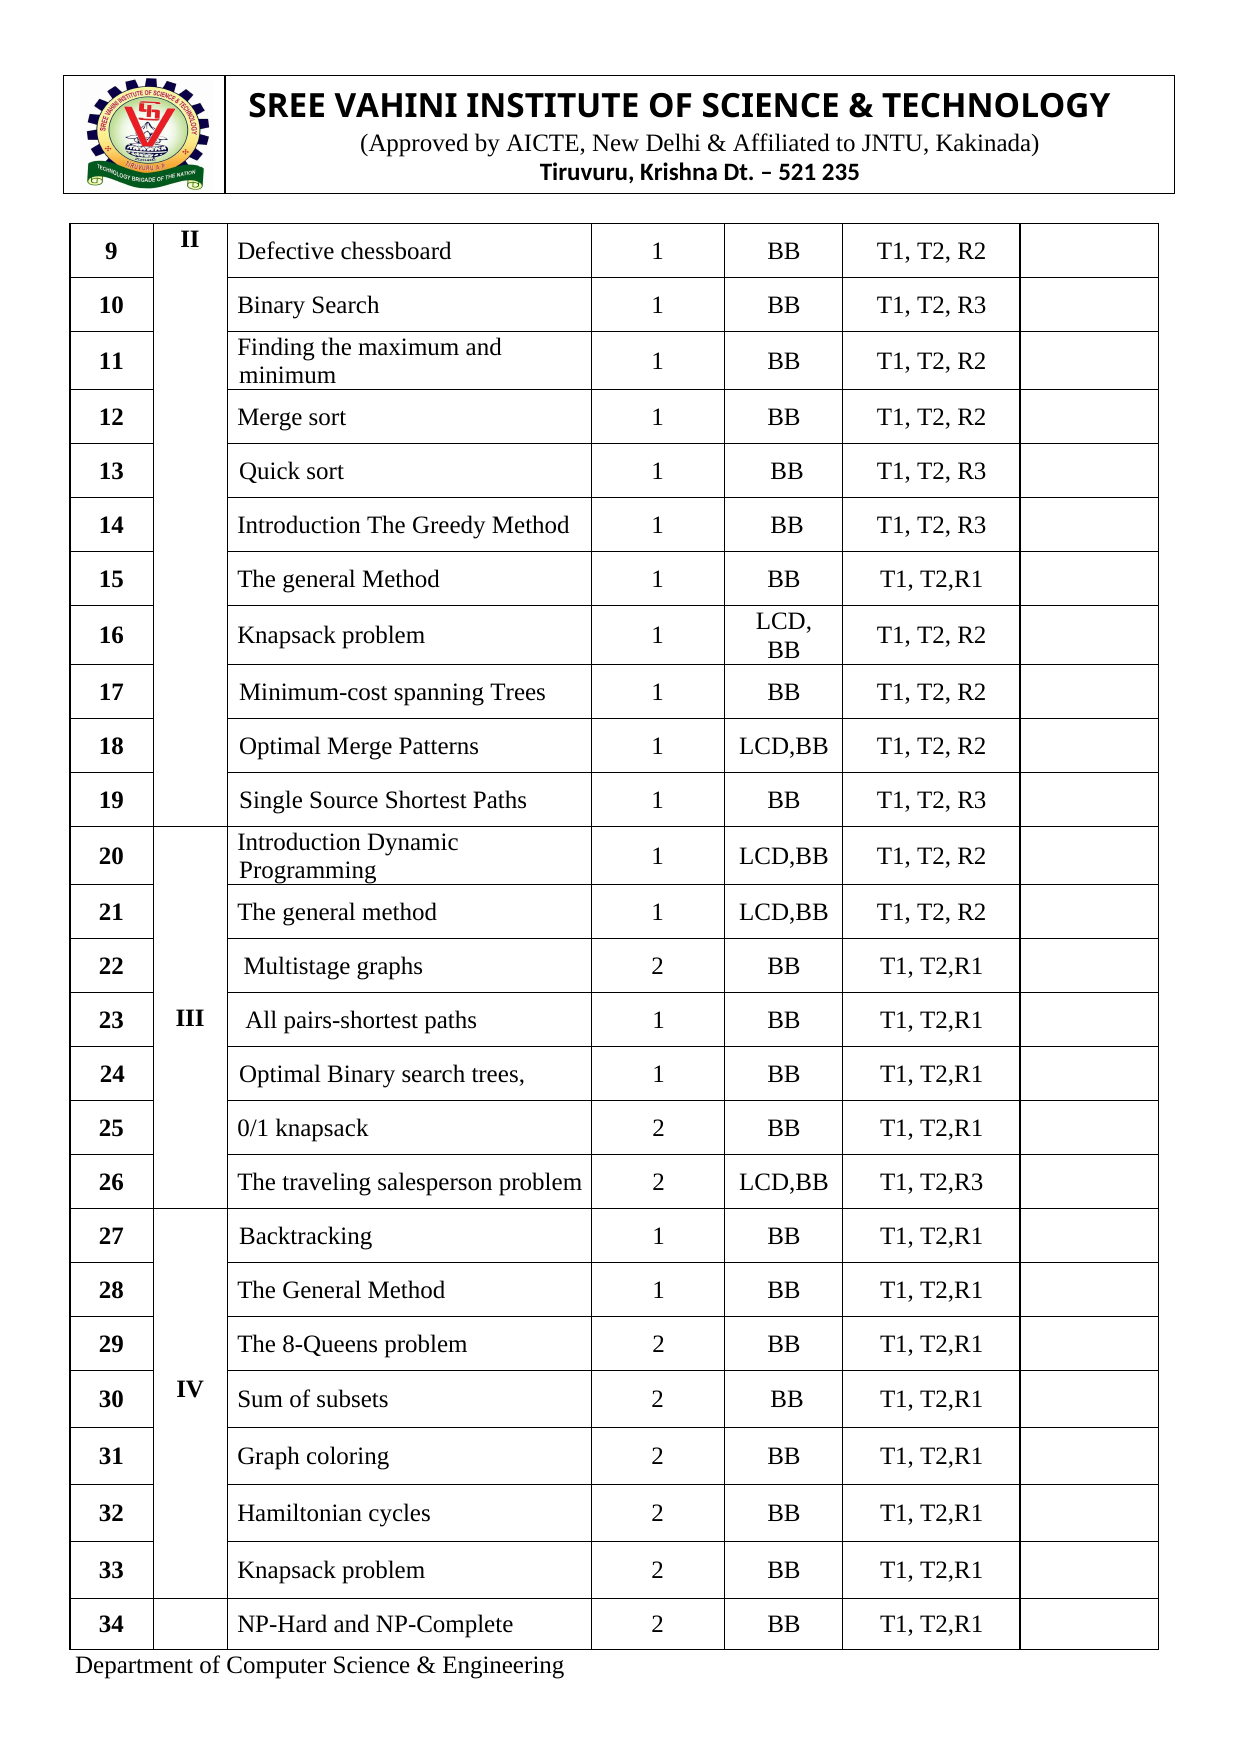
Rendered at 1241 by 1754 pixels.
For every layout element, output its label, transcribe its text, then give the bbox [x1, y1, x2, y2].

table_cell 1 [592, 390, 724, 443]
table_cell BB [725, 993, 842, 1046]
table_cell 1 [592, 719, 724, 772]
table_cell T1, T2, R3 [843, 278, 1019, 331]
table_cell Sum of subsets [228, 1371, 591, 1427]
table_cell [1021, 827, 1158, 884]
table_cell BB [725, 1542, 842, 1598]
table_cell 15 [71, 552, 153, 605]
table_cell LCD,BB [725, 1155, 842, 1208]
table_cell 2 [592, 1101, 724, 1154]
table_cell 23 [71, 993, 153, 1046]
table_cell [1021, 993, 1158, 1046]
table_cell BB [725, 1428, 842, 1484]
table_cell Optimal Merge Patterns [228, 719, 591, 772]
table_cell BB [725, 1485, 842, 1541]
table_cell NP-Hard and NP-Complete problems [228, 1599, 591, 1649]
table_cell [1021, 390, 1158, 443]
table_cell BB [725, 224, 842, 277]
table_cell T1, T2, R2 [843, 224, 1019, 277]
table_cell T1, T2, R2 [843, 827, 1019, 884]
table_cell [1021, 773, 1158, 826]
table_cell 1 [592, 773, 724, 826]
table_cell BB [725, 1317, 842, 1370]
table_cell 21 [71, 885, 153, 938]
table_cell T1, T2, R2 [843, 885, 1019, 938]
table_cell T1, T2, R2 [843, 332, 1019, 389]
table_cell [1021, 498, 1158, 551]
table_cell T1, T2,R1 [843, 1485, 1019, 1541]
table_cell T1, T2, R2 [843, 719, 1019, 772]
table_cell 26 [71, 1155, 153, 1208]
table_cell T1, T2,R1 [843, 1542, 1019, 1598]
table_cell T1, T2,R1 [843, 1428, 1019, 1484]
table_cell [1021, 1263, 1158, 1316]
table_cell LCD, BB [725, 606, 842, 664]
table_cell 2 [592, 1428, 724, 1484]
table_cell 1 [592, 224, 724, 277]
table_cell 25 [71, 1101, 153, 1154]
table_cell The general Method [228, 552, 591, 605]
table_cell [1021, 885, 1158, 938]
table_cell T1, T2,R3 [843, 1155, 1019, 1208]
table_cell T1, T2,R1 [843, 1317, 1019, 1370]
table_cell All pairs-shortest paths [228, 993, 591, 1046]
table_cell [1021, 939, 1158, 992]
table_cell Defective chessboard [228, 224, 591, 277]
table_cell BB [725, 1047, 842, 1100]
table_cell 1 [592, 827, 724, 884]
table_cell 10 [71, 278, 153, 331]
table_cell BB [725, 390, 842, 443]
table_cell 33 [71, 1542, 153, 1598]
table_cell The 8-Queens problem [228, 1317, 591, 1370]
table_cell BB [725, 939, 842, 992]
table_cell BB [725, 1371, 842, 1427]
table_cell 13 [71, 444, 153, 497]
table_cell 22 [71, 939, 153, 992]
table_cell LCD,BB [725, 719, 842, 772]
table_cell 12 [71, 390, 153, 443]
table_cell [1021, 552, 1158, 605]
table_cell 1 [592, 665, 724, 718]
table_cell 14 [71, 498, 153, 551]
table_cell 0/1 knapsack [228, 1101, 591, 1154]
table_cell 11 [71, 332, 153, 389]
table_cell Merge sort [228, 390, 591, 443]
table_cell 32 [71, 1485, 153, 1541]
table_cell BB [725, 552, 842, 605]
table_cell BB [725, 332, 842, 389]
table_cell [1021, 1371, 1158, 1427]
table_cell BB [725, 1263, 842, 1316]
table_cell 9 [71, 224, 153, 277]
table_cell BB [725, 498, 842, 551]
table_cell 1 [592, 1209, 724, 1262]
table_cell 17 [71, 665, 153, 718]
table_cell 1 [592, 606, 724, 664]
table_cell BB [725, 773, 842, 826]
table_cell Finding the maximum and minimum [228, 332, 591, 389]
table_cell T1, T2, R2 [843, 665, 1019, 718]
table_cell [1021, 1101, 1158, 1154]
picture [80, 78, 214, 191]
table_cell The traveling salesperson problem [228, 1155, 591, 1208]
table_cell Introduction Dynamic Programming [228, 827, 591, 884]
table_cell 24 [71, 1047, 153, 1100]
table_cell Binary Search [228, 278, 591, 331]
table_cell Single Source Shortest Paths [228, 773, 591, 826]
table_cell BB [725, 1209, 842, 1262]
table_cell 1 [592, 993, 724, 1046]
table_cell 2 [592, 1485, 724, 1541]
table_cell T1, T2,R1 [843, 552, 1019, 605]
table_cell T1, T2,R1 [843, 939, 1019, 992]
table_cell 2 [592, 1599, 724, 1649]
table_cell Minimum-cost spanning Trees [228, 665, 591, 718]
table_cell The general method [228, 885, 591, 938]
table_cell LCD,BB [725, 885, 842, 938]
table_cell [1021, 1047, 1158, 1100]
table_cell Quick sort [228, 444, 591, 497]
table_cell BB [725, 278, 842, 331]
table_cell 1 [592, 885, 724, 938]
table_cell [1021, 332, 1158, 389]
table_cell [1021, 444, 1158, 497]
table_cell 16 [71, 606, 153, 664]
table_cell Graph coloring [228, 1428, 591, 1484]
table_cell [1021, 1542, 1158, 1598]
table_cell Multistage graphs [228, 939, 591, 992]
table_cell [1021, 1155, 1158, 1208]
table_cell T1, T2,R1 [843, 1209, 1019, 1262]
table_cell T1, T2, R3 [843, 773, 1019, 826]
table_cell T1, T2, R2 [843, 390, 1019, 443]
table_cell [1021, 1317, 1158, 1370]
table_cell T1, T2, R3 [843, 498, 1019, 551]
table_cell 1 [592, 444, 724, 497]
table_cell 18 [71, 719, 153, 772]
table_cell V [154, 1599, 227, 1649]
table_cell [1021, 606, 1158, 664]
table_cell 2 [592, 1371, 724, 1427]
table_cell BB [725, 665, 842, 718]
table_cell [1021, 719, 1158, 772]
table_cell BB [725, 444, 842, 497]
table_cell The General Method [228, 1263, 591, 1316]
table_cell Hamiltonian cycles [228, 1485, 591, 1541]
table_cell 1 [592, 1263, 724, 1316]
table_cell 29 [71, 1317, 153, 1370]
table_cell T1, T2, R2 [843, 606, 1019, 664]
table_cell T1, T2, R3 [843, 444, 1019, 497]
table_cell 28 [71, 1263, 153, 1316]
table_cell [1021, 665, 1158, 718]
table_cell [1021, 1599, 1158, 1649]
table_cell 1 [592, 552, 724, 605]
table_cell Knapsack problem [228, 606, 591, 664]
table_cell Introduction The Greedy Method [228, 498, 591, 551]
table_cell 30 [71, 1371, 153, 1427]
table_cell T1, T2,R1 [843, 1263, 1019, 1316]
table_cell T1, T2,R1 [843, 1047, 1019, 1100]
table_cell 1 [592, 278, 724, 331]
table_cell 31 [71, 1428, 153, 1484]
table_cell LCD,BB [725, 827, 842, 884]
table_cell BB [725, 1599, 842, 1649]
table_cell [1021, 1209, 1158, 1262]
table_cell 1 [592, 332, 724, 389]
table_cell Optimal Binary search trees, [228, 1047, 591, 1100]
table_cell 2 [592, 1317, 724, 1370]
table_cell 34 [71, 1599, 153, 1649]
table_cell 2 [592, 1155, 724, 1208]
table_cell III [154, 827, 227, 1208]
table_cell 19 [71, 773, 153, 826]
table_cell 2 [592, 1542, 724, 1598]
table_cell T1, T2,R1 [843, 993, 1019, 1046]
table_cell 1 [592, 1047, 724, 1100]
table_cell 20 [71, 827, 153, 884]
table_cell 27 [71, 1209, 153, 1262]
table_cell Knapsack problem [228, 1542, 591, 1598]
table_cell [1021, 278, 1158, 331]
table_cell [1021, 224, 1158, 277]
table_cell BB [725, 1101, 842, 1154]
table_cell Backtracking [228, 1209, 591, 1262]
table_cell IV [154, 1209, 227, 1598]
table_cell 2 [592, 939, 724, 992]
table_cell 1 [592, 498, 724, 551]
table_cell T1, T2,R1 [843, 1101, 1019, 1154]
table_cell [1021, 1485, 1158, 1541]
table_cell T1, T2,R1 [843, 1371, 1019, 1427]
table_cell [1021, 1428, 1158, 1484]
table_cell T1, T2,R1 [843, 1599, 1019, 1649]
